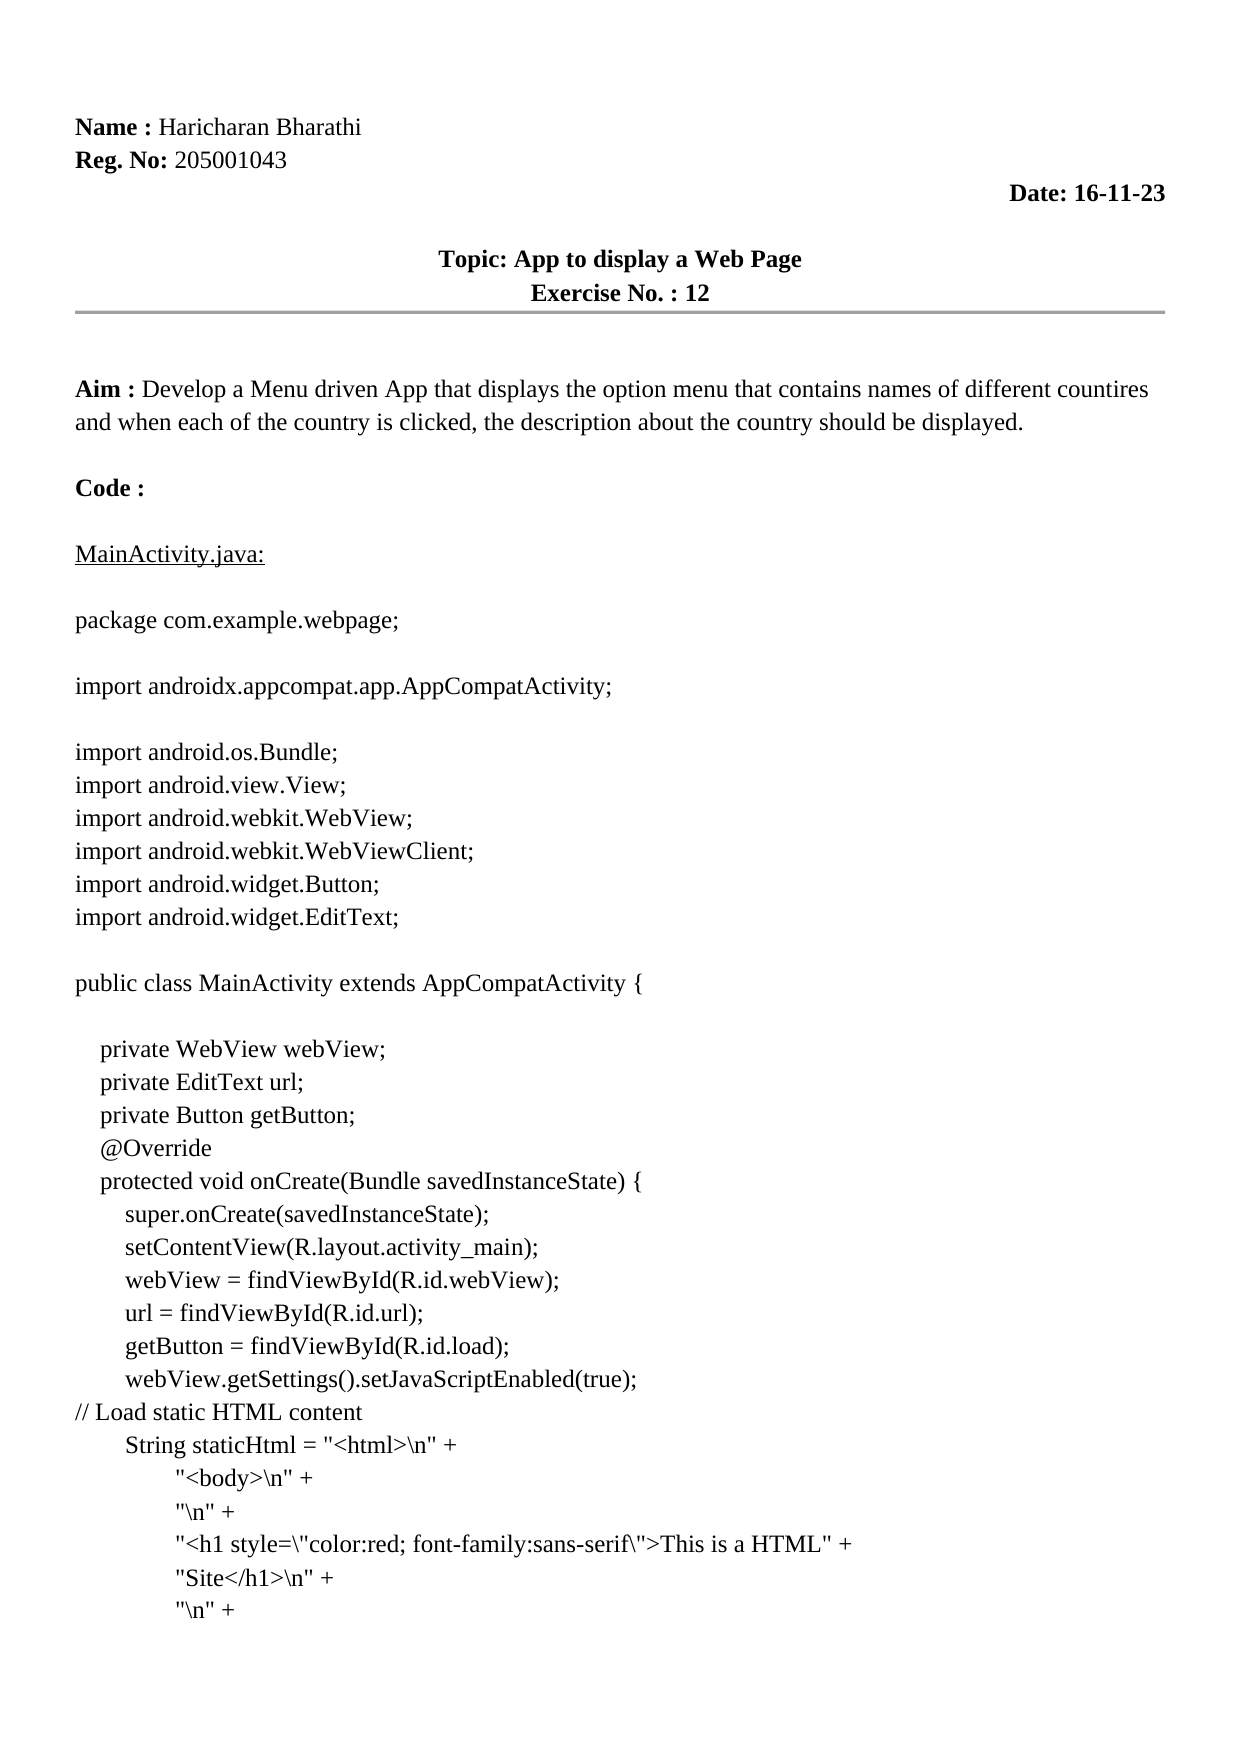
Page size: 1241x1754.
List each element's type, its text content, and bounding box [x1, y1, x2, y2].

text super.onCreate(savedInstanceState); [75, 1199, 1165, 1228]
text MainActivity.java: [75, 539, 1165, 568]
text import android.webkit.WebView; [75, 803, 1165, 832]
text @Override [75, 1133, 1165, 1162]
text public class MainActivity extends AppCompatActivity { [75, 968, 1165, 997]
text Date: 16-11-23 [75, 178, 1165, 207]
text import android.view.View; [75, 770, 1165, 799]
text Aim : Develop a Menu driven App that displays the option menu that contains names of different countires and when each of the country is clicked, the description about the country should be displayed. [75, 374, 1165, 436]
text setContentView(R.layout.activity_main); [75, 1232, 1165, 1261]
text String staticHtml = "<html>\n" + [75, 1431, 1165, 1459]
text package com.example.webpage; [75, 605, 1165, 634]
text "\n" + [75, 1497, 1165, 1525]
text private EditText url; [75, 1067, 1165, 1096]
text Name : Haricharan Bharathi [75, 112, 1165, 141]
text private Button getButton; [75, 1100, 1165, 1129]
text "<h1 style=\"color:red; font-family:sans-serif\">This is a HTML" + [75, 1529, 1165, 1558]
text import android.os.Bundle; [75, 737, 1165, 766]
text import androidx.appcompat.app.AppCompatActivity; [75, 671, 1165, 700]
text getButton = findViewById(R.id.load); [75, 1331, 1165, 1360]
text "\n" + [75, 1596, 1165, 1624]
text private WebView webView; [75, 1034, 1165, 1063]
text // Load static HTML content [75, 1397, 1165, 1426]
text "Site</h1>\n" + [75, 1563, 1165, 1591]
text Topic: App to display a Web Page [75, 244, 1165, 273]
text "<body>\n" + [75, 1463, 1165, 1492]
text webView.getSettings().setJavaScriptEnabled(true); [75, 1364, 1165, 1393]
text import android.widget.EditText; [75, 902, 1165, 931]
text Exercise No. : 12 [75, 278, 1165, 306]
text url = findViewById(R.id.url); [75, 1298, 1165, 1327]
text protected void onCreate(Bundle savedInstanceState) { [75, 1166, 1165, 1195]
text import android.widget.Button; [75, 869, 1165, 898]
text Reg. No: 205001043 [75, 146, 1165, 174]
text webView = findViewById(R.id.webView); [75, 1265, 1165, 1294]
text import android.webkit.WebViewClient; [75, 836, 1165, 865]
text Code : [75, 473, 1165, 502]
